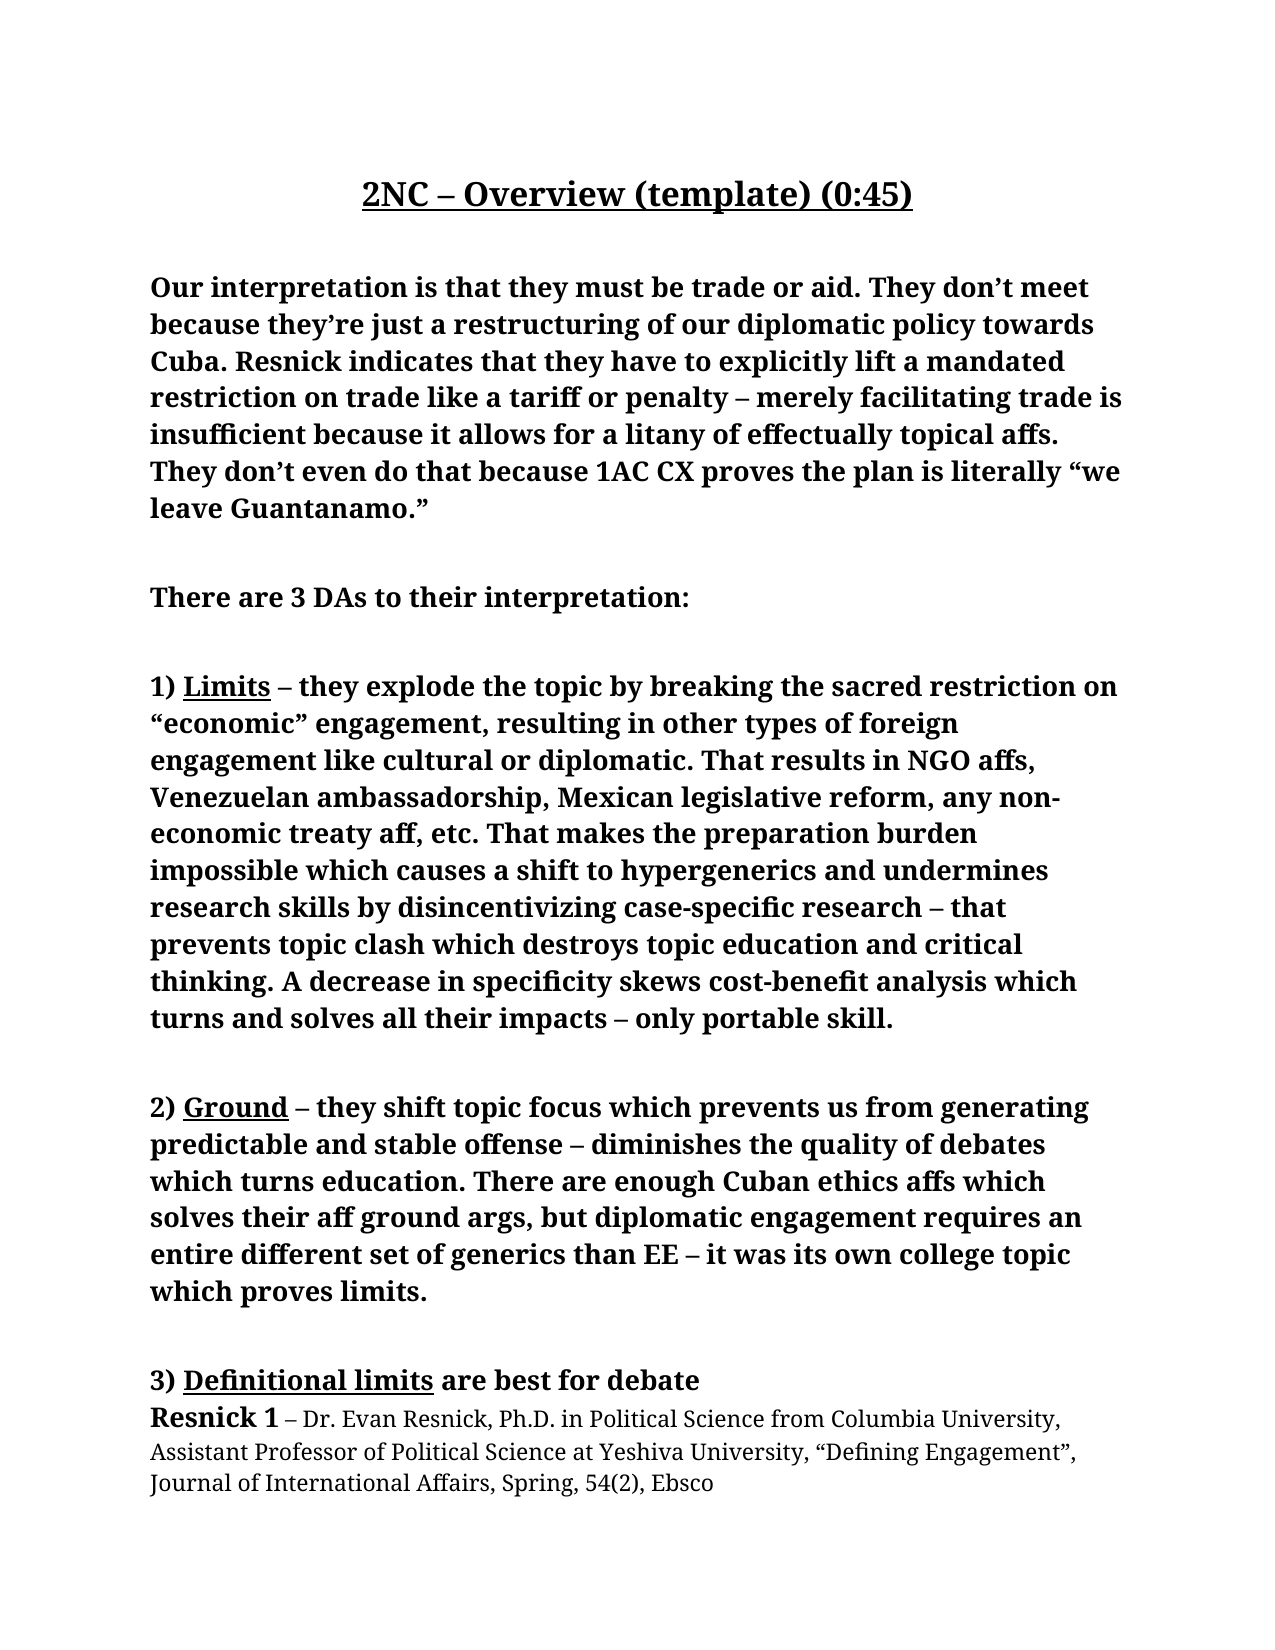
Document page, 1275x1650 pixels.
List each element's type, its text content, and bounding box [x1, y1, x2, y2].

subtitle Our interpretation is that they must be trade or aid. They don’t meet because they’re just a restructuring of our diplomatic policy towards Cuba. Resnick indicates that they have to explicitly lift a mandated restriction on trade like a tariff or penalty – merely facilitating trade is insufficient because it allows for a litany of effectually topical affs. They don’t even do that because 1AC CX proves the plan is literally “we leave Guantanamo.” [150, 268, 1125, 526]
subtitle 2NC – Overview (template) (0:45) [150, 171, 1125, 216]
subtitle 2) Ground – they shift topic focus which prevents us from generating predictable and stable offense – diminishes the quality of debates which turns education. There are enough Cuban ethics affs which solves their aff ground args, but diplomatic engagement requires an entire different set of generics than EE – it was its own college topic which proves limits. [150, 1088, 1125, 1309]
subtitle There are 3 DAs to their interpretation: [150, 578, 1125, 615]
subtitle 1) Limits – they explode the topic by breaking the sacred restriction on “economic” engagement, resulting in other types of foreign engagement like cultural or diplomatic. That results in NGO affs, Venezuelan ambassadorship, Mexican legislative reform, any non-economic treaty aff, etc. That makes the preparation burden impossible which causes a shift to hypergenerics and undermines research skills by disincentivizing case-specific research – that prevents topic clash which destroys topic education and critical thinking. A decrease in specificity skews cost-benefit analysis which turns and solves all their impacts – only portable skill. [150, 667, 1125, 1036]
subtitle 3) Definitional limits are best for debate [150, 1362, 1125, 1398]
text Resnick 1 – Dr. Evan Resnick, Ph.D. in Political Science from Columbia University, Assistant Professor of Political Science at Yeshiva University, “Defining Engagement”, Journal of International Affairs, Spring, 54(2), Ebsco [150, 1398, 1125, 1498]
